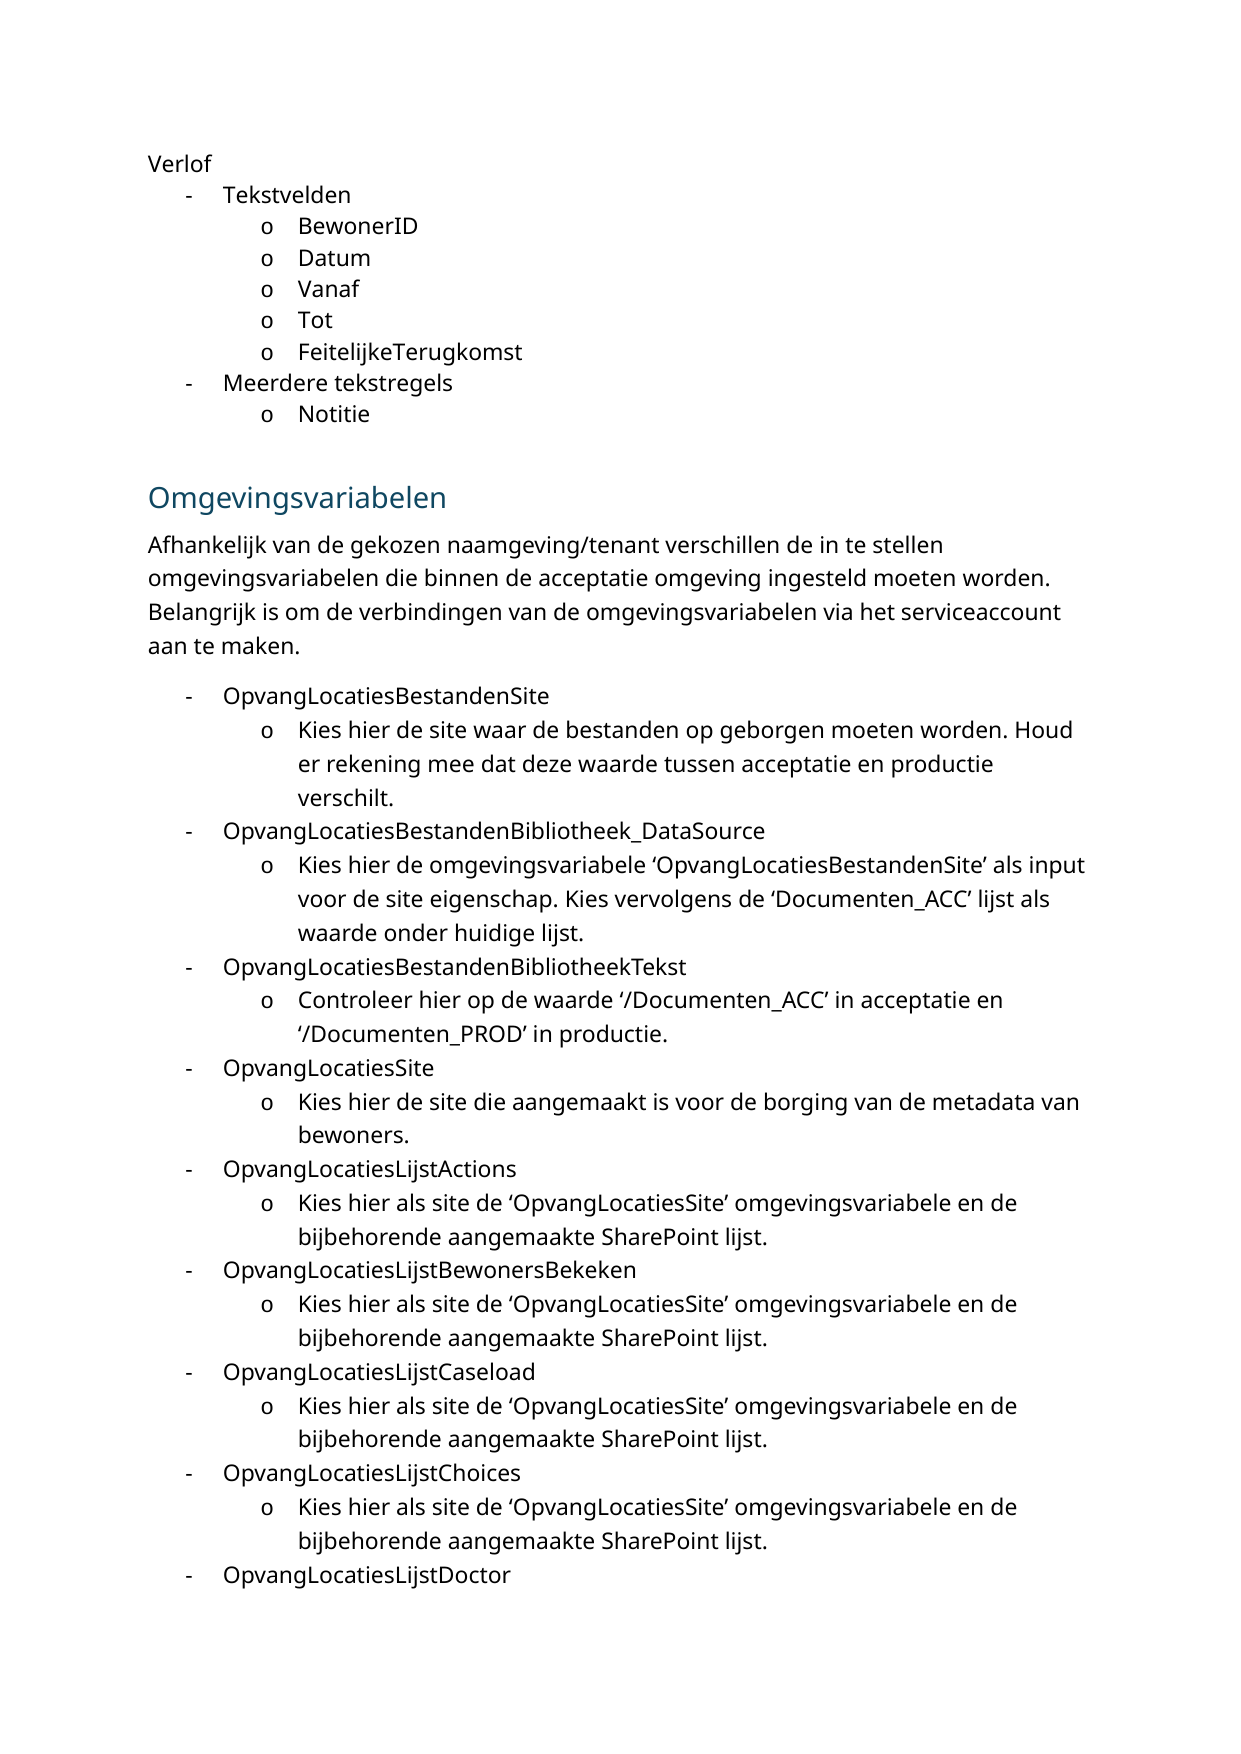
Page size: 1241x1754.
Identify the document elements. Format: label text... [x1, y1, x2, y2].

list OpvangLocatiesBestandenSite [185, 680, 1093, 711]
list OpvangLocatiesBestandenBibliotheek_DataSource [185, 815, 1093, 847]
text Afhankelijk van de gekozen naamgeving/tenant verschillen de in te stellen omgevingsvariabelen die binnen de acceptatie omgeving ingesteld moeten worden. Belangrijk is om de verbindingen van de omgevingsvariabelen via het serviceaccount aan te maken. [148, 528, 1093, 661]
subtitle Omgevingsvariabelen [148, 477, 1093, 517]
list OpvangLocatiesLijstCaseload [185, 1356, 1093, 1387]
list BewonerID [260, 210, 1093, 241]
list Datum [260, 241, 1093, 273]
list OpvangLocatiesLijstChoices [185, 1457, 1093, 1488]
list FeitelijkeTerugkomst [260, 336, 1093, 367]
list Kies hier als site de ‘OpvangLocatiesSite’ omgevingsvariabele en de bijbehorende aangemaakte SharePoint lijst. [260, 1389, 1093, 1455]
list Notitie [260, 398, 1093, 429]
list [260, 1491, 1093, 1556]
list Controleer hier op de waarde ‘/Documenten_ACC’ in acceptatie en ‘/Documenten_PROD’ in productie. [260, 984, 1093, 1049]
list Kies hier de site die aangemaakt is voor de borging van de metadata van bewoners. [260, 1086, 1093, 1151]
list Kies hier als site de ‘OpvangLocatiesSite’ omgevingsvariabele en de bijbehorende aangemaakte SharePoint lijst. [260, 1187, 1093, 1252]
list Tekstvelden [185, 179, 1093, 210]
list Kies hier de site waar de bestanden op geborgen moeten worden. Houd er rekening mee dat deze waarde tussen acceptatie en productie verschilt. [260, 714, 1093, 813]
text Verlof [148, 148, 1093, 179]
list Vanaf [260, 273, 1093, 304]
list OpvangLocatiesBestandenBibliotheekTekst [185, 950, 1093, 982]
list OpvangLocatiesSite [185, 1052, 1093, 1083]
list Kies hier de omgevingsvariabele ‘OpvangLocatiesBestandenSite’ als input voor de site eigenschap. Kies vervolgens de ‘Documenten_ACC’ lijst als waarde onder huidige lijst. [260, 849, 1093, 948]
list OpvangLocatiesLijstActions [185, 1153, 1093, 1184]
list Meerdere tekstregels [185, 367, 1093, 398]
list Kies hier als site de ‘OpvangLocatiesSite’ omgevingsvariabele en de bijbehorende aangemaakte SharePoint lijst. [260, 1288, 1093, 1353]
list OpvangLocatiesLijstBewonersBekeken [185, 1254, 1093, 1286]
list OpvangLocatiesLijstDoctor [185, 1558, 1093, 1590]
list Tot [260, 304, 1093, 336]
